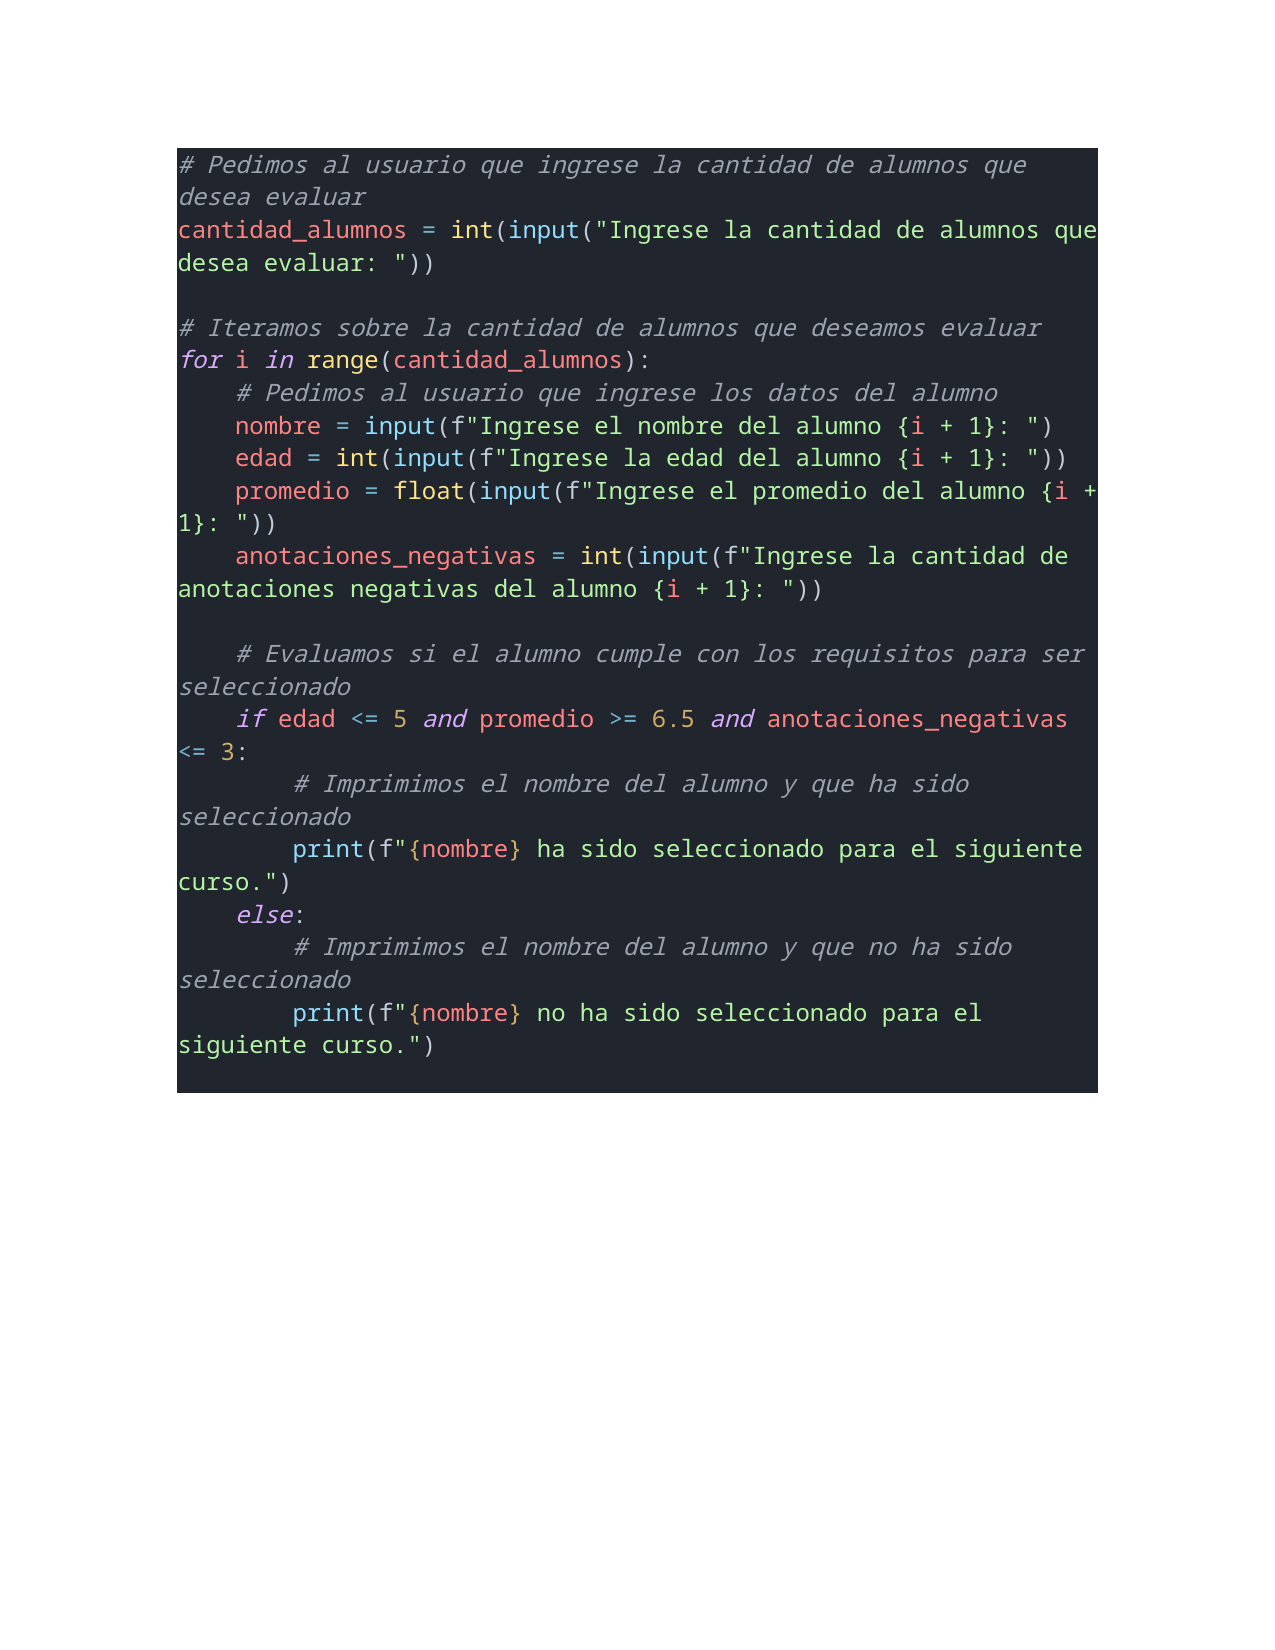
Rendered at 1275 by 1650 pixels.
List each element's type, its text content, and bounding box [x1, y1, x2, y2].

text nombre = input(f"Ingrese el nombre del alumno {i + 1}: ") [177, 408, 1098, 441]
text # Iteramos sobre la cantidad de alumnos que deseamos evaluar [177, 311, 1098, 343]
text for i in range(cantidad_alumnos): [177, 343, 1098, 376]
text print(f"{nombre} ha sido seleccionado para el siguiente curso.") [177, 832, 1098, 897]
text # Evaluamos si el alumno cumple con los requisitos para ser seleccionado [177, 637, 1098, 702]
text # Pedimos al usuario que ingrese los datos del alumno [177, 376, 1098, 408]
text # Imprimimos el nombre del alumno y que ha sido seleccionado [177, 767, 1098, 832]
text else: [177, 897, 1098, 930]
text if edad <= 5 and promedio >= 6.5 and anotaciones_negativas <= 3: [177, 702, 1098, 767]
text # Pedimos al usuario que ingrese la cantidad de alumnos que desea evaluar [177, 148, 1098, 213]
text edad = int(input(f"Ingrese la edad del alumno {i + 1}: ")) [177, 441, 1098, 474]
text promedio = float(input(f"Ingrese el promedio del alumno {i + 1}: ")) [177, 474, 1098, 539]
text print(f"{nombre} no ha sido seleccionado para el siguiente curso.") [177, 995, 1098, 1061]
text # Imprimimos el nombre del alumno y que no ha sido seleccionado [177, 930, 1098, 995]
text cantidad_alumnos = int(input("Ingrese la cantidad de alumnos que desea evaluar: ")) [177, 213, 1098, 278]
text anotaciones_negativas = int(input(f"Ingrese la cantidad de anotaciones negativas del alumno {i + 1}: ")) [177, 539, 1098, 604]
